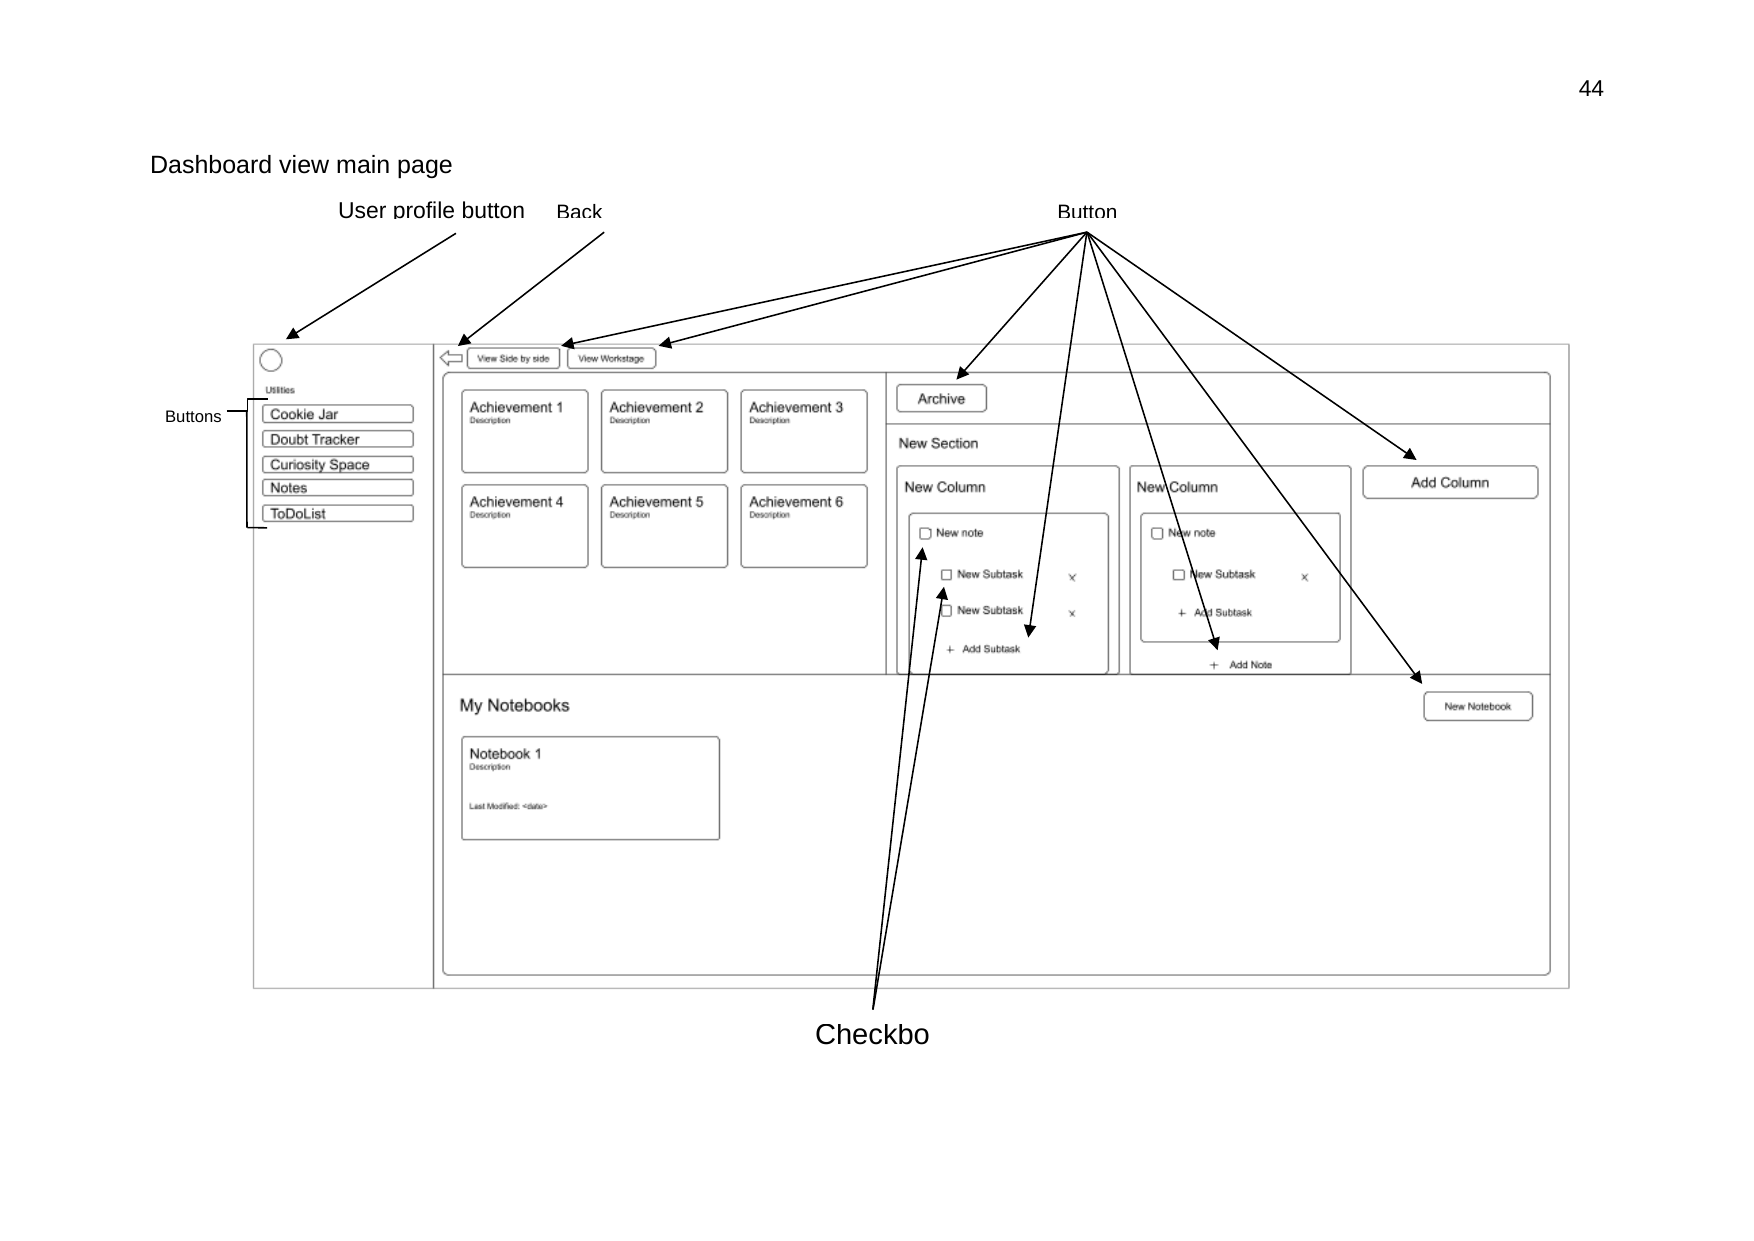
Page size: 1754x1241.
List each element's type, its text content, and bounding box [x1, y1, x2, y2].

text Dashboard view main page [150, 150, 1604, 179]
picture [342, 204, 351, 216]
picture [150, 204, 1593, 1067]
